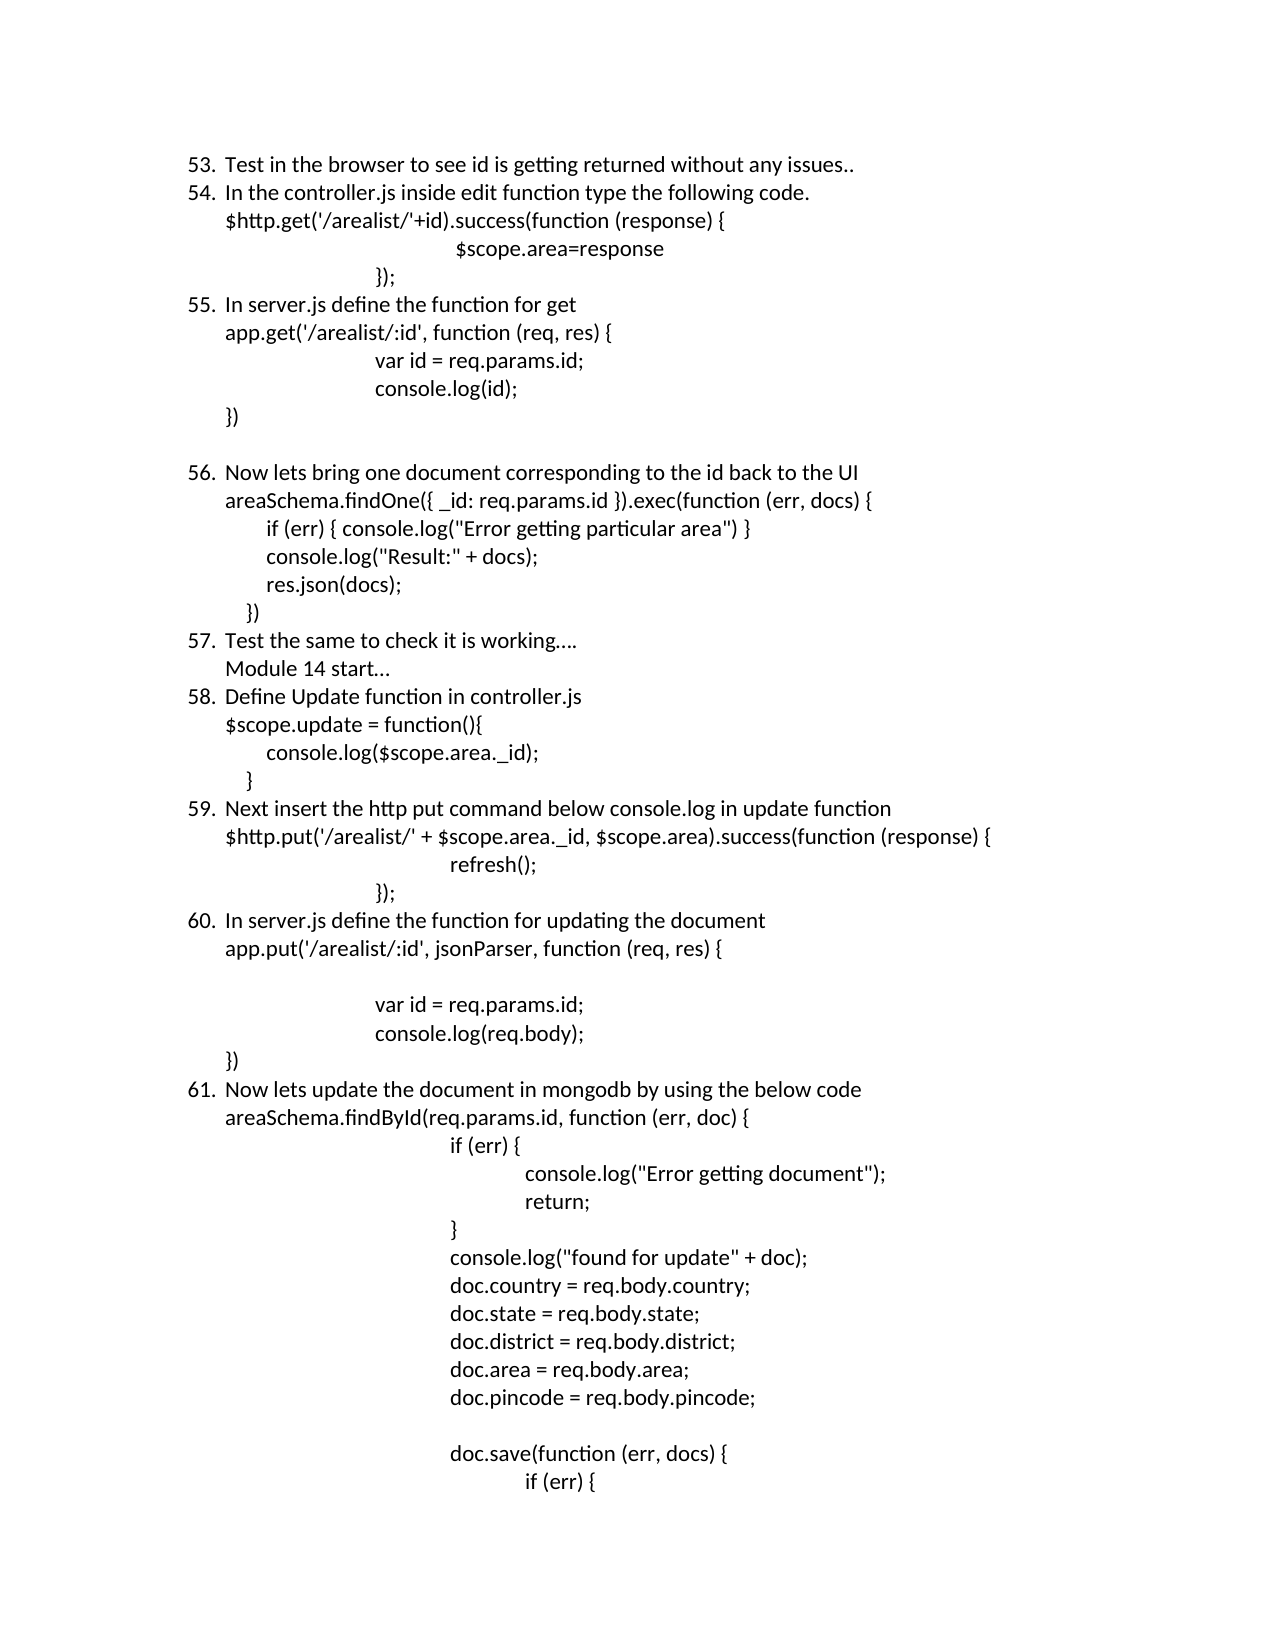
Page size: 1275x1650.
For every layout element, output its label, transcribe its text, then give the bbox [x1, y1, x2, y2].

text Module 14 start… [225, 654, 1125, 682]
text $http.get('/arealist/'+id).success(function (response) { [225, 206, 1125, 234]
text areaSchema.findById(req.params.id, function (err, doc) { [225, 1103, 1125, 1131]
text console.log("found for update" + doc); [225, 1243, 1125, 1271]
text console.log("Error getting document"); [225, 1159, 1125, 1187]
list Now lets bring one document corresponding to the id back to the UI [187, 458, 1125, 486]
list }) [225, 402, 1125, 430]
text doc.area = req.body.area; [225, 1355, 1125, 1383]
text areaSchema.findOne({ _id: req.params.id }).exec(function (err, docs) { [225, 486, 1125, 514]
text doc.pincode = req.body.pincode; [225, 1383, 1125, 1411]
text }); [225, 878, 1125, 907]
text } [225, 1215, 1125, 1243]
list In the controller.js inside edit function type the following code. [187, 178, 1125, 206]
text }) [225, 598, 1125, 626]
text if (err) { [225, 1467, 1125, 1495]
list Test the same to check it is working…. [187, 626, 1125, 654]
text app.put('/arealist/:id', jsonParser, function (req, res) { [225, 934, 1125, 963]
text $http.put('/arealist/' + $scope.area._id, $scope.area).success(function (response) { [225, 822, 1125, 851]
text if (err) { [225, 1131, 1125, 1159]
text refresh(); [225, 851, 1125, 878]
list var id = req.params.id; [225, 346, 1125, 374]
list Now lets update the document in mongodb by using the below code [187, 1075, 1125, 1103]
text console.log("Result:" + docs); [225, 542, 1125, 570]
text console.log($scope.area._id); [225, 738, 1125, 766]
text $scope.area=response [225, 234, 1125, 262]
text doc.state = req.body.state; [225, 1299, 1125, 1327]
text res.json(docs); [225, 570, 1125, 598]
text var id = req.params.id; [225, 991, 1125, 1019]
list app.get('/arealist/:id', function (req, res) { [225, 318, 1125, 346]
text doc.district = req.body.district; [225, 1327, 1125, 1355]
text }); [225, 262, 1125, 290]
text if (err) { console.log("Error getting particular area") } [225, 514, 1125, 542]
list Define Update function in controller.js [187, 682, 1125, 710]
text return; [225, 1187, 1125, 1215]
text doc.country = req.body.country; [225, 1271, 1125, 1299]
text } [225, 766, 1125, 794]
list console.log(id); [225, 374, 1125, 402]
text $scope.update = function(){ [225, 710, 1125, 738]
list In server.js define the function for get [187, 290, 1125, 318]
text }) [225, 1047, 1125, 1075]
list Test in the browser to see id is getting returned without any issues.. [187, 150, 1125, 178]
list In server.js define the function for updating the document [187, 907, 1125, 934]
list Next insert the http put command below console.log in update function [187, 794, 1125, 822]
text console.log(req.body); [225, 1019, 1125, 1047]
text doc.save(function (err, docs) { [225, 1439, 1125, 1467]
